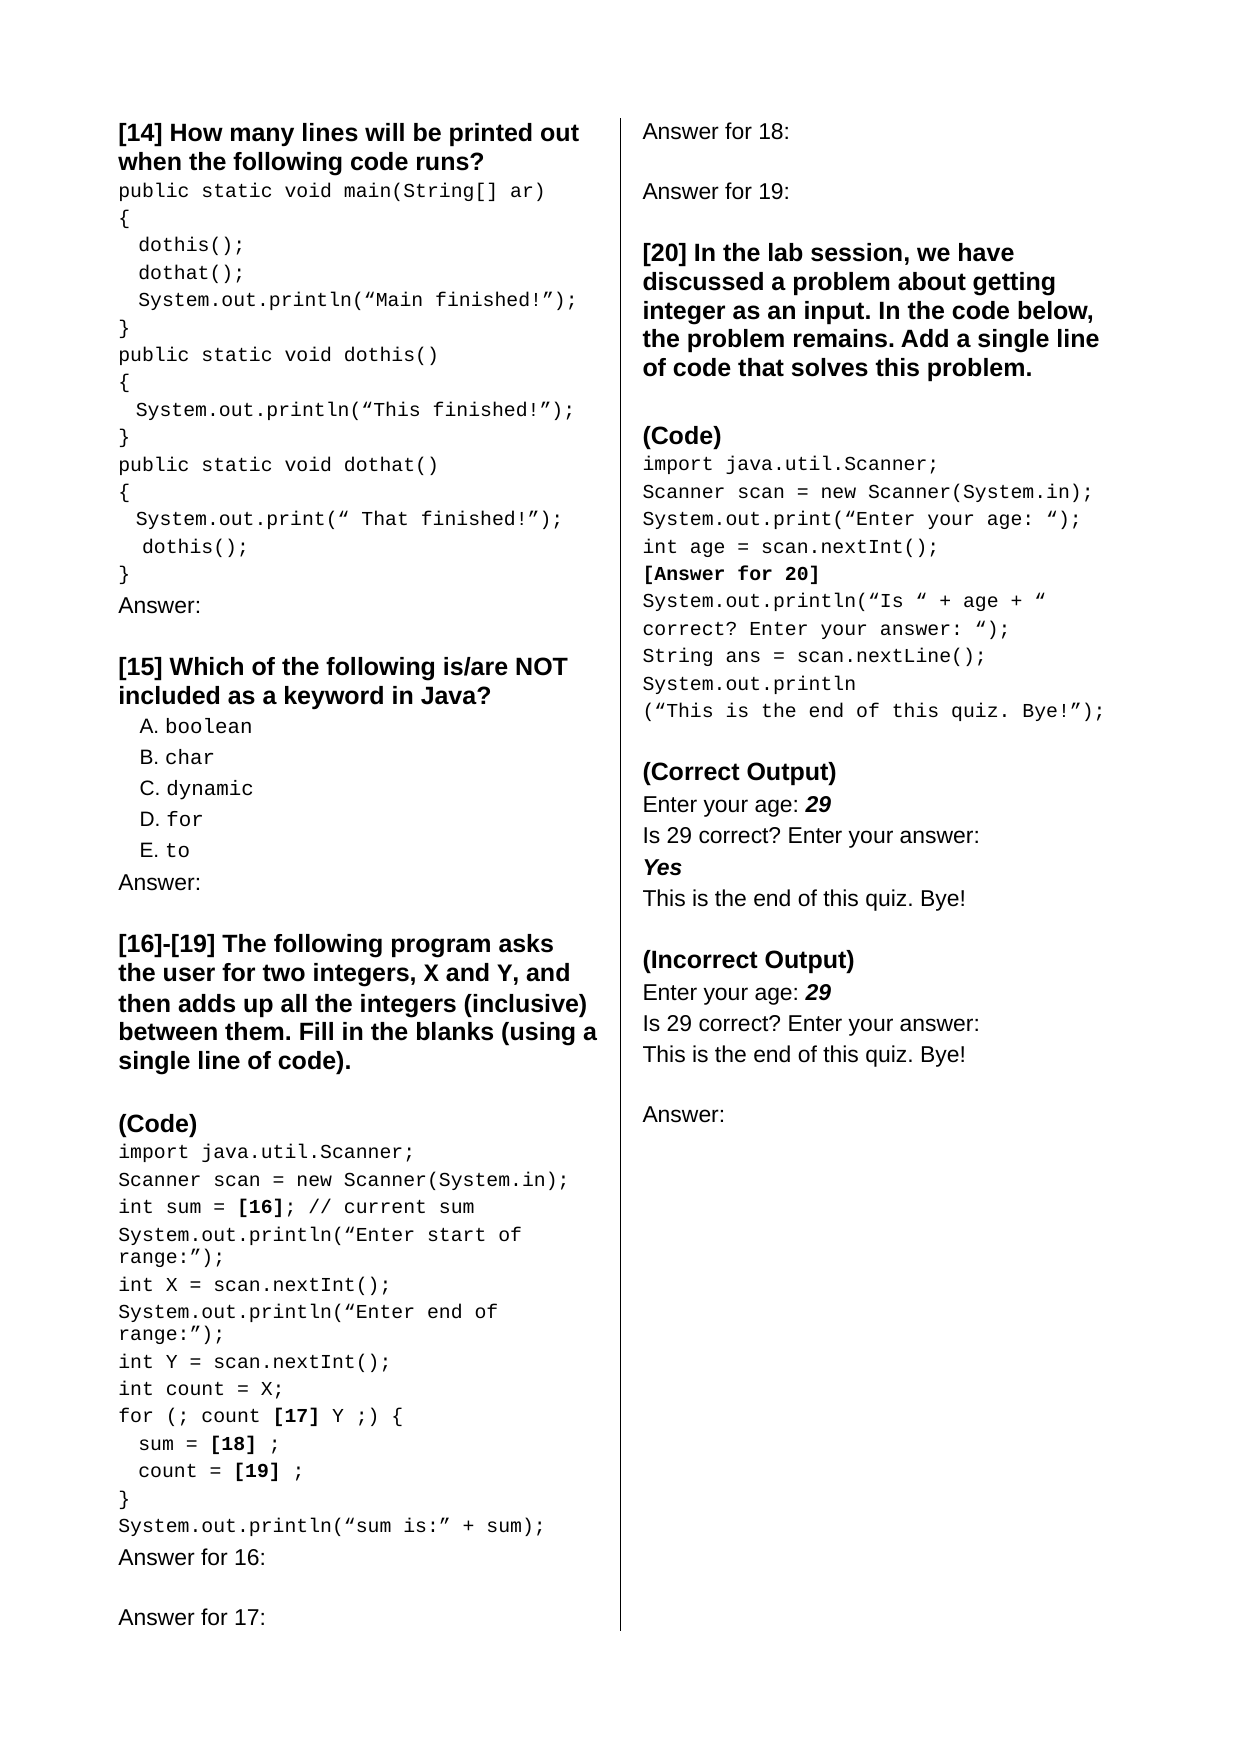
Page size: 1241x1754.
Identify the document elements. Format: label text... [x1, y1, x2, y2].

text [20] In the lab session, we have discussed a problem about getting integer as an input. In the code below, the problem remains. Add a single line of code that solves this problem. [642, 238, 1122, 382]
text public static void main(String[] ar) [118, 181, 598, 203]
text int sum = [16]; // current sum [118, 1197, 598, 1220]
text System.out.println(“Enter end of range:”); [118, 1302, 598, 1347]
text sum = [18] ; [118, 1434, 598, 1456]
text public static void dothis() [118, 345, 598, 367]
text D. for [118, 807, 598, 833]
text String ans = scan.nextLine(); [642, 646, 1122, 668]
text correct? Enter your answer: “); [642, 619, 1122, 641]
text Answer for 18: [642, 118, 1122, 144]
text System.out.print(“Enter your age: “); [642, 509, 1122, 532]
text [Answer for 20] [642, 564, 1122, 586]
text Is 29 correct? Enter your answer: [642, 1010, 1122, 1036]
text [16]-[19] The following program asks the user for two integers, X and Y, and then adds up all the integers (inclusive) between them. Fill in the blanks (using a single line of code). [118, 929, 598, 1075]
text Enter your age: 29 [642, 978, 1122, 1005]
text System.out.println [642, 673, 1122, 696]
text This is the end of this quiz. Bye! [642, 1041, 1122, 1068]
text dothat(); [118, 263, 598, 285]
text System.out.println(“Enter start of range:”); [118, 1225, 598, 1269]
text { [118, 372, 598, 395]
text dothis(); [118, 537, 598, 559]
text Answer: [118, 868, 598, 895]
text count = [19] ; [118, 1461, 598, 1484]
text Scanner scan = new Scanner(System.in); [118, 1170, 598, 1192]
text C. dynamic [118, 776, 598, 802]
text int age = scan.nextInt(); [642, 537, 1122, 559]
text import java.util.Scanner; [642, 454, 1122, 477]
text import java.util.Scanner; [118, 1142, 598, 1165]
text int count = X; [118, 1379, 598, 1401]
text dothis(); [118, 235, 598, 258]
text Scanner scan = new Scanner(System.in); [642, 482, 1122, 504]
text (Code) [118, 1109, 598, 1137]
text } [118, 564, 598, 587]
text (“This is the end of this quiz. Bye!”); [642, 701, 1122, 723]
text B. char [118, 745, 598, 771]
text Yes [642, 853, 1122, 880]
text (Incorrect Output) [642, 945, 1122, 973]
text } [118, 318, 598, 340]
text Answer: [642, 1101, 1122, 1128]
text System.out.println(“sum is:” + sum); [118, 1516, 598, 1538]
text { [118, 208, 598, 230]
text for (; count [17] Y ;) { [118, 1406, 598, 1429]
text System.out.println(“Main finished!”); [118, 290, 598, 313]
text } [118, 1489, 598, 1511]
text public static void dothat() [118, 454, 598, 477]
text [14] How many lines will be printed out when the following code runs? [118, 118, 598, 176]
text Answer for 19: [642, 178, 1122, 204]
text (Correct Output) [642, 757, 1122, 786]
text E. to [118, 838, 598, 863]
text Answer: [118, 592, 598, 618]
text int Y = scan.nextInt(); [118, 1352, 598, 1374]
text Enter your age: 29 [642, 791, 1122, 817]
text } [118, 427, 598, 449]
text This is the end of this quiz. Bye! [642, 885, 1122, 911]
text System.out.print(“ That finished!”); [118, 509, 598, 532]
text Answer for 16: [118, 1543, 598, 1570]
text System.out.println(“This finished!”); [118, 400, 598, 422]
text [15] Which of the following is/are NOT included as a keyword in Java? [118, 652, 598, 709]
text Answer for 17: [118, 1603, 598, 1630]
text System.out.println(“Is “ + age + “ [642, 591, 1122, 614]
text Is 29 correct? Enter your answer: [642, 822, 1122, 848]
text { [118, 482, 598, 504]
text A. boolean [118, 714, 598, 740]
text (Code) [642, 421, 1122, 449]
text int X = scan.nextInt(); [118, 1274, 598, 1297]
